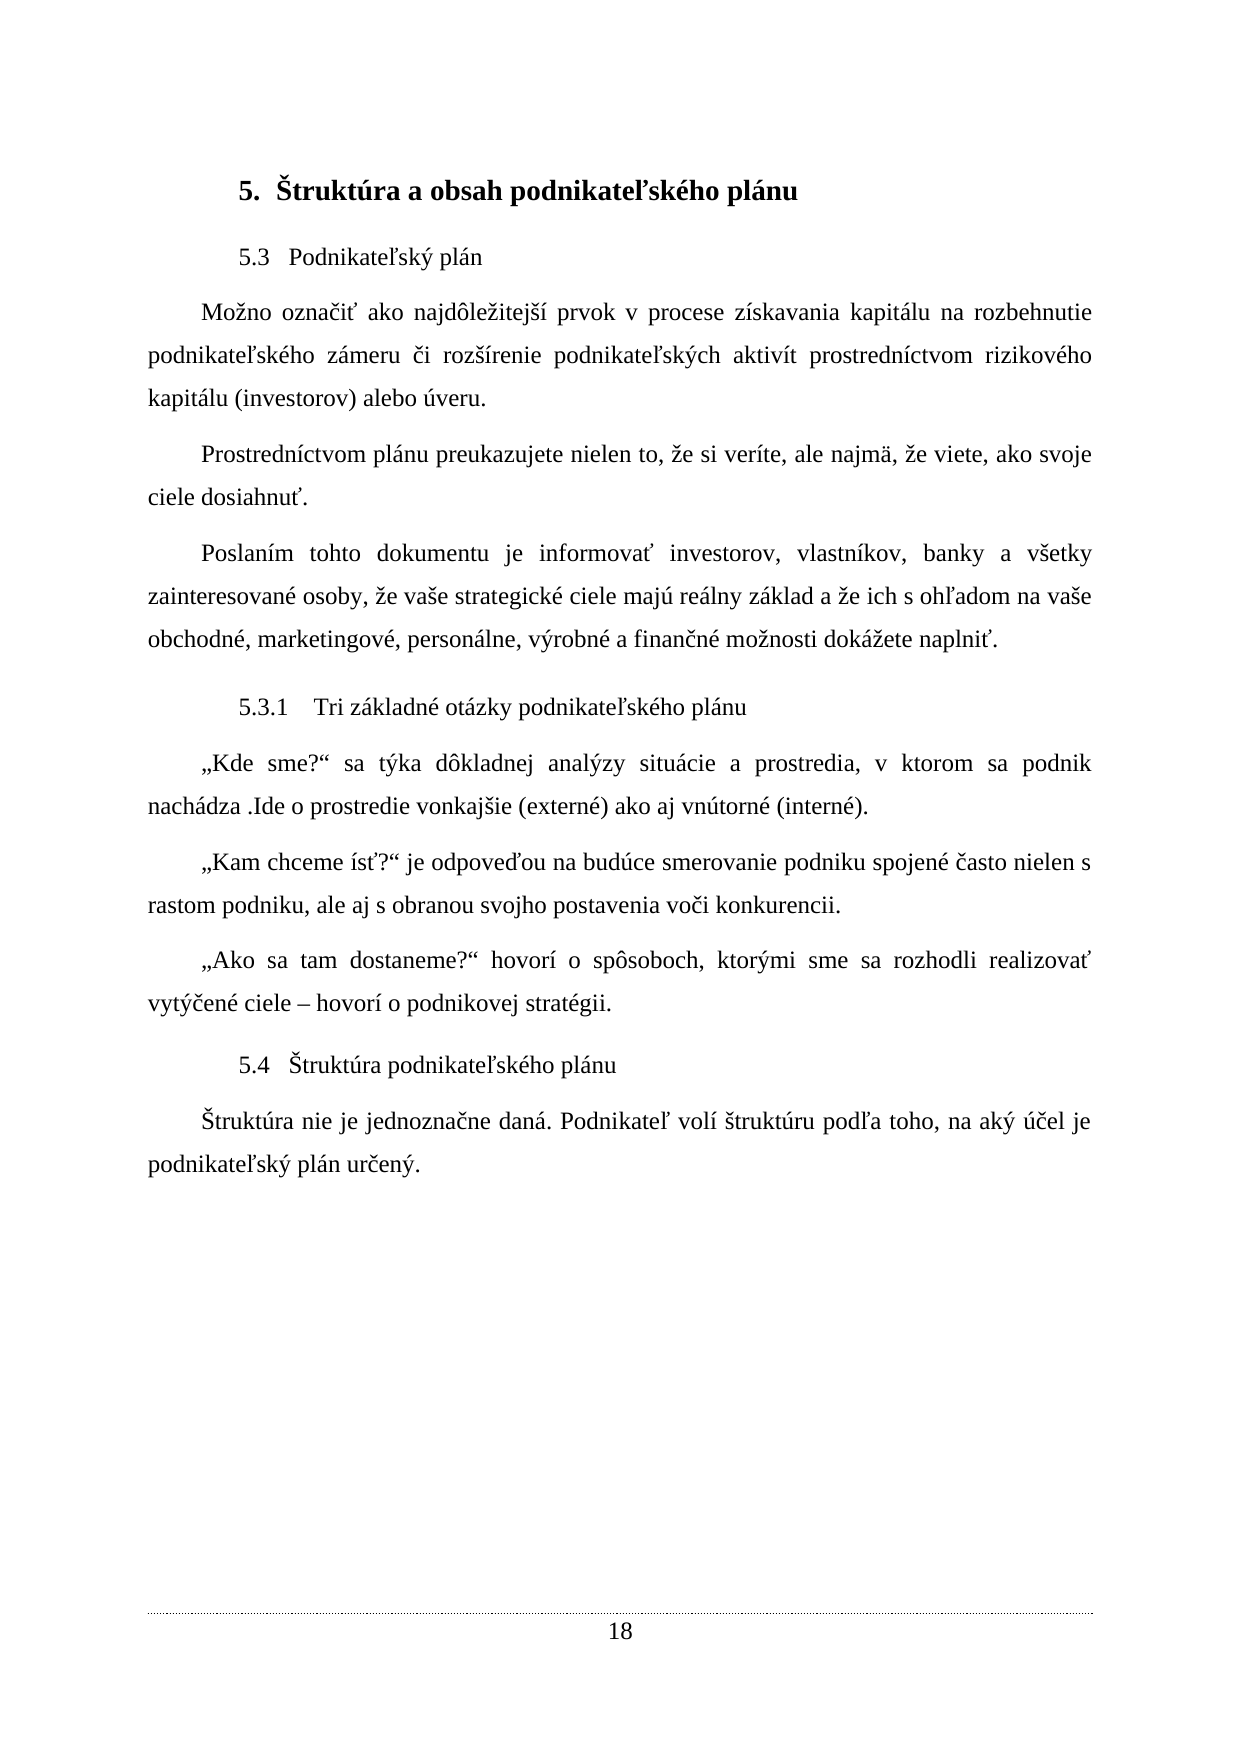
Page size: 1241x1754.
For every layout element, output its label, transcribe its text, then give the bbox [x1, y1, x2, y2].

subtitle Tri základné otázky podnikateľského plánu [238, 692, 1093, 721]
text Poslaním tohto dokumentu je informovať investorov, vlastníkov, banky a všetky zainteresované osoby, že vaše strategické ciele majú reálny základ a že ich s ohľadom na vaše obchodné, marketingové, personálne, výrobné a finančné možnosti dokážete naplniť. [148, 538, 1093, 653]
text „Kde sme?“ sa týka dôkladnej analýzy situácie a prostredia, v ktorom sa podnik nachádza .Ide o prostredie vonkajšie (externé) ako aj vnútorné (interné). [148, 748, 1093, 820]
list Štruktúra a obsah podnikateľského plánu [238, 173, 1093, 206]
list Štruktúra podnikateľského plánu [238, 1050, 1093, 1079]
text „Kam chceme ísť?“ je odpoveďou na budúce smerovanie podniku spojené často nielen s rastom podniku, ale aj s obranou svojho postavenia voči konkurencii. [148, 847, 1093, 918]
text Prostredníctvom plánu preukazujete nielen to, že si veríte, ale najmä, že viete, ako svoje ciele dosiahnuť. [148, 439, 1093, 511]
text Štruktúra nie je jednoznačne daná. Podnikateľ volí štruktúru podľa toho, na aký účel je podnikateľský plán určený. [148, 1106, 1093, 1178]
list Podnikateľský plán [238, 242, 1093, 270]
text „Ako sa tam dostaneme?“ hovorí o spôsoboch, ktorými sme sa rozhodli realizovať vytýčené ciele – hovorí o podnikovej stratégii. [148, 945, 1093, 1017]
text Možno označiť ako najdôležitejší prvok v procese získavania kapitálu na rozbehnutie podnikateľského zámeru či rozšírenie podnikateľských aktivít prostredníctvom rizikového kapitálu (investorov) alebo úveru. [148, 297, 1093, 412]
